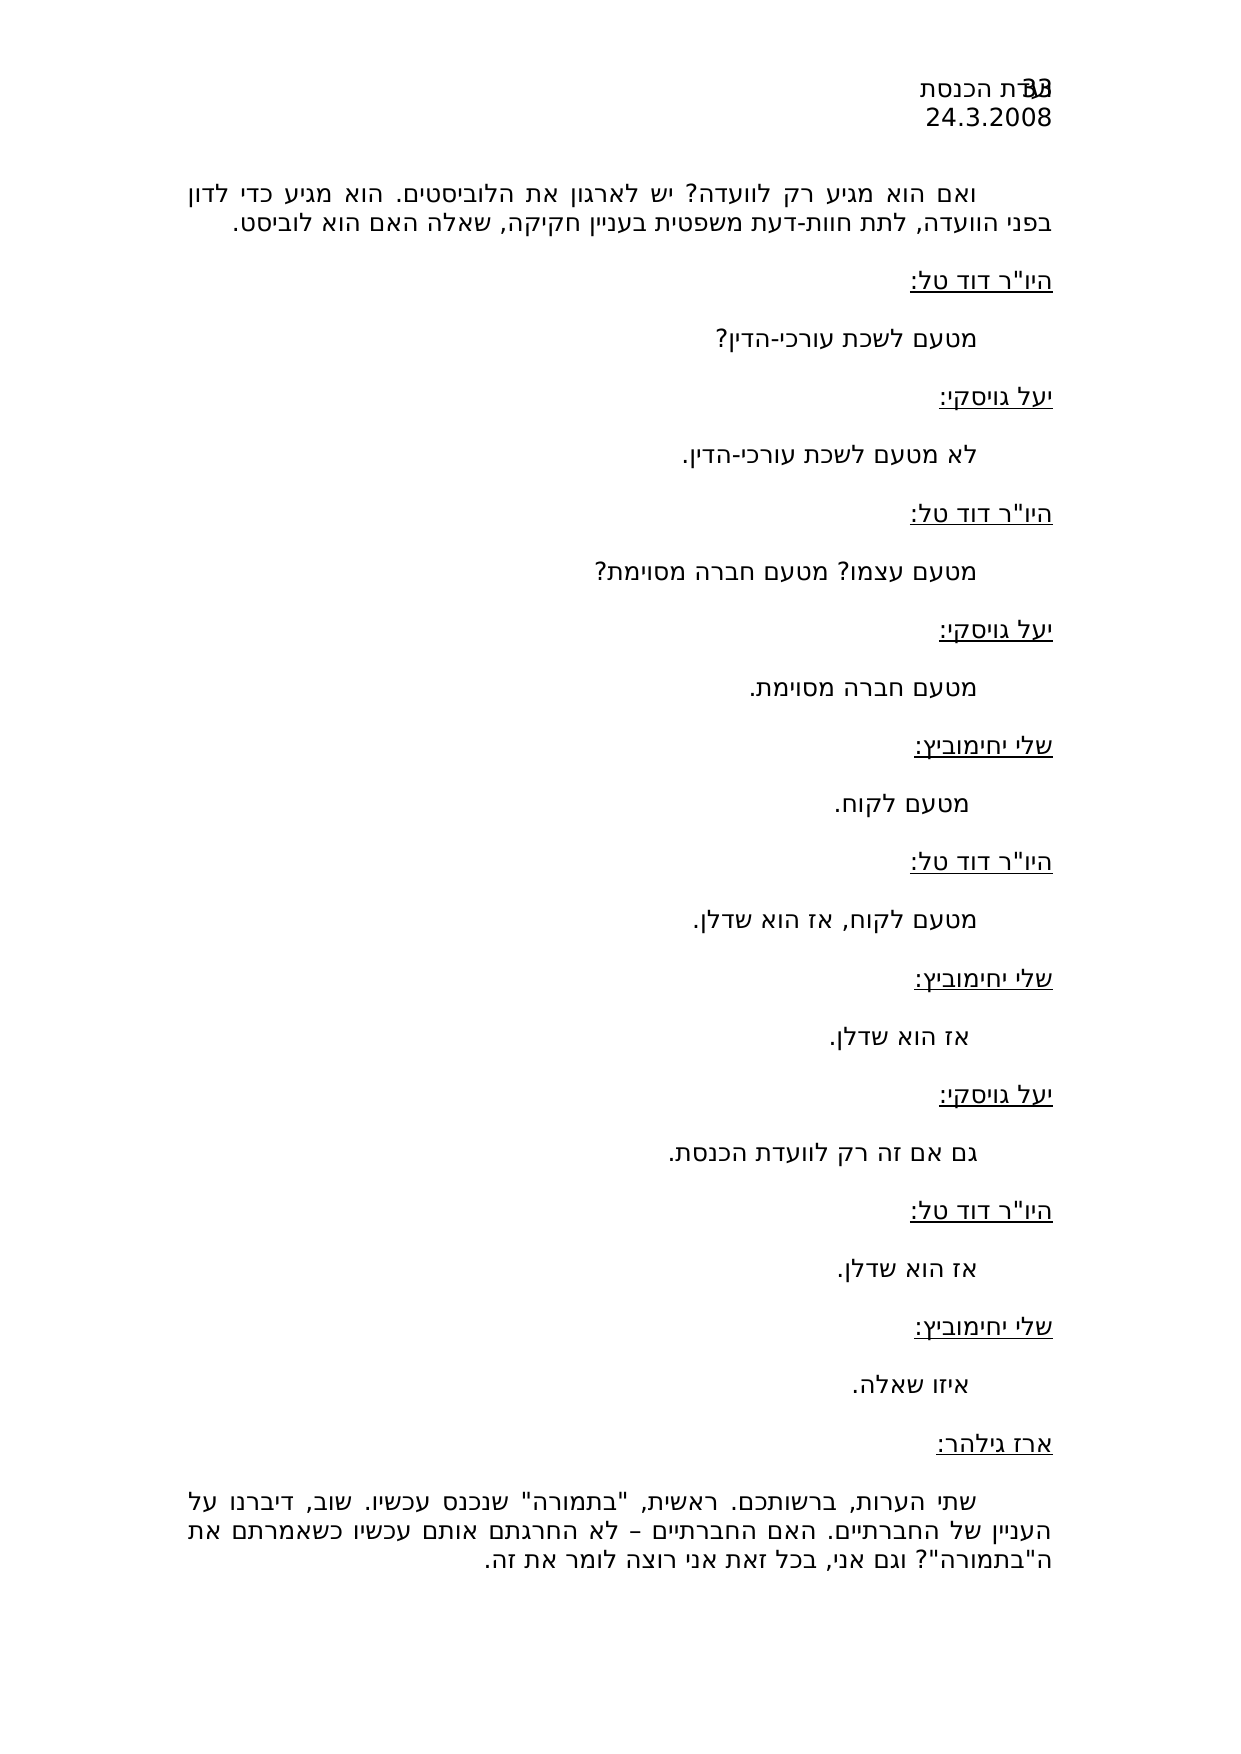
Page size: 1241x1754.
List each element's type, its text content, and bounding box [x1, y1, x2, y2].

text אז הוא שדלן. [187, 1254, 1053, 1283]
text היו"ר דוד טל: [187, 818, 1053, 877]
text אז הוא שדלן. [187, 1022, 1053, 1051]
subtitle שלי יחימוביץ: [187, 702, 1053, 760]
text מטעם חברה מסוימת. [187, 673, 1053, 702]
text מטעם עצמו? מטעם חברה מסוימת? [187, 557, 1053, 586]
text שתי הערות, ברשותכם. ראשית, "בתמורה" שנכנס עכשיו. שוב, דיברנו על העניין של החברתיים. האם החברתיים – לא החרגתם אותם עכשיו כשאמרתם את ה"בתמורה"? וגם אני, בכל זאת אני רוצה לומר את זה. [187, 1487, 1053, 1574]
text מטעם לקוח, אז הוא שדלן. [187, 905, 1053, 934]
text היו"ר דוד טל: [187, 1167, 1053, 1225]
text מטעם לקוח. [187, 789, 1053, 818]
text איזו שאלה. [187, 1370, 1053, 1399]
text מטעם לשכת עורכי-הדין? [187, 324, 1053, 353]
text ארז גילהר: [187, 1399, 1053, 1458]
text יעל גויסקי: [187, 353, 1053, 412]
text היו"ר דוד טל: [187, 237, 1053, 295]
text יעל גויסקי: [187, 1051, 1053, 1109]
text גם אם זה רק לוועדת הכנסת. [187, 1138, 1053, 1167]
text לא מטעם לשכת עורכי-הדין. [187, 440, 1053, 469]
text היו"ר דוד טל: [187, 469, 1053, 528]
text ואם הוא מגיע רק לוועדה? יש לארגון את הלוביסטים. הוא מגיע כדי לדון בפני הוועדה, לתת חוות-דעת משפטית בעניין חקיקה, שאלה האם הוא לוביסט. [187, 179, 1053, 237]
text יעל גויסקי: [187, 586, 1053, 644]
subtitle שלי יחימוביץ: [187, 1283, 1053, 1342]
subtitle שלי יחימוביץ: [187, 934, 1053, 993]
